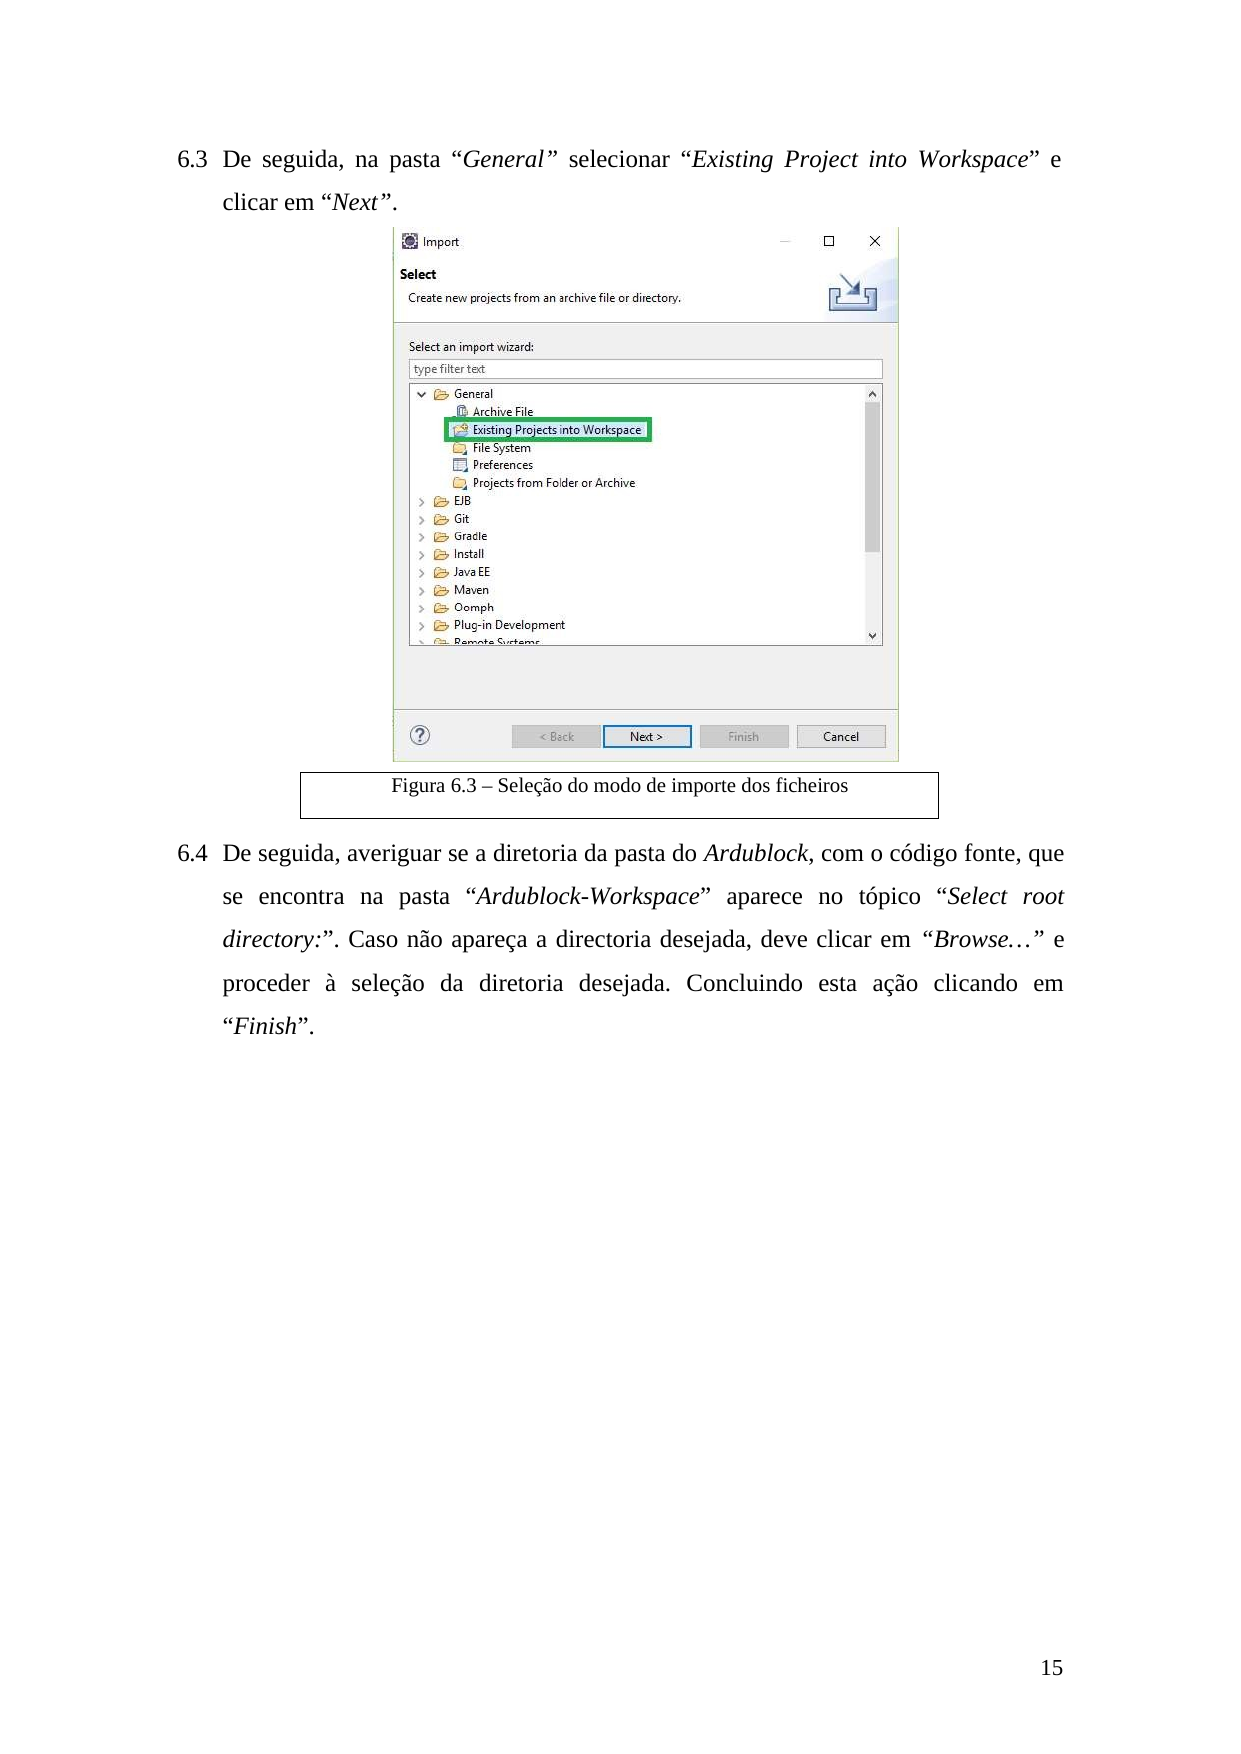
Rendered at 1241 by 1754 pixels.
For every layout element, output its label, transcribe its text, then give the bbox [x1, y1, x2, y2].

picture [392, 227, 899, 762]
list De seguida, na pasta “General” selecionar “Existing Project into Workspace” e clicar em “Next”. [177, 144, 1062, 216]
list De seguida, averiguar se a diretoria da pasta do Ardublock, com o código fonte, que se encontra na pasta “Ardublock-Workspace” aparece no tópico “Select root directory:”. Caso não apareça a directoria desejada, deve clicar em “Browse…” e proceder à seleção da diretoria desejada. Concluindo esta ação clicando em “Finish”. [177, 774, 1064, 1039]
